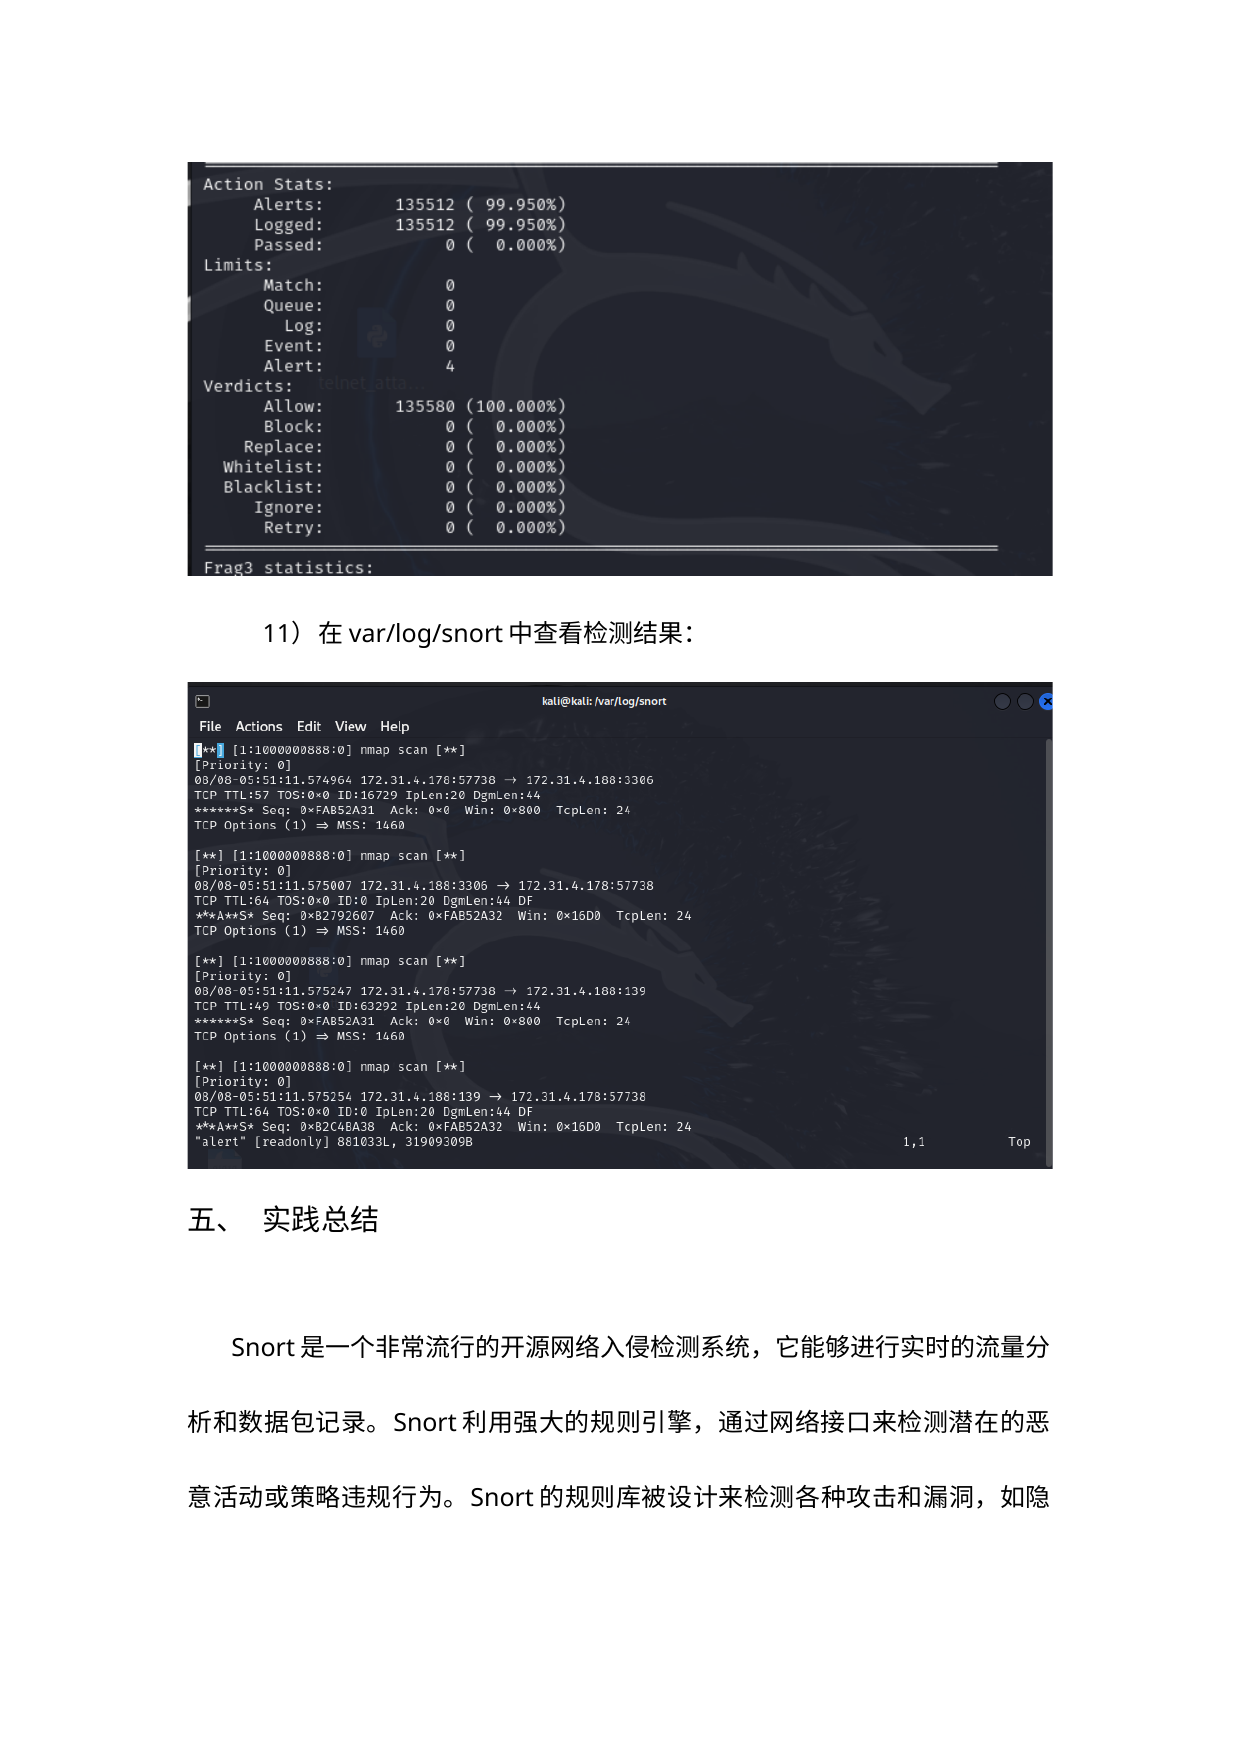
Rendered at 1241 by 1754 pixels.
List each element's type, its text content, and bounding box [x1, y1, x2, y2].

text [187, 1313, 1053, 1528]
list 实践总结 [187, 1185, 1053, 1250]
picture [187, 682, 1053, 1169]
list 在var/log/snort中查看检测结果： [262, 599, 1053, 664]
picture [187, 162, 1053, 576]
